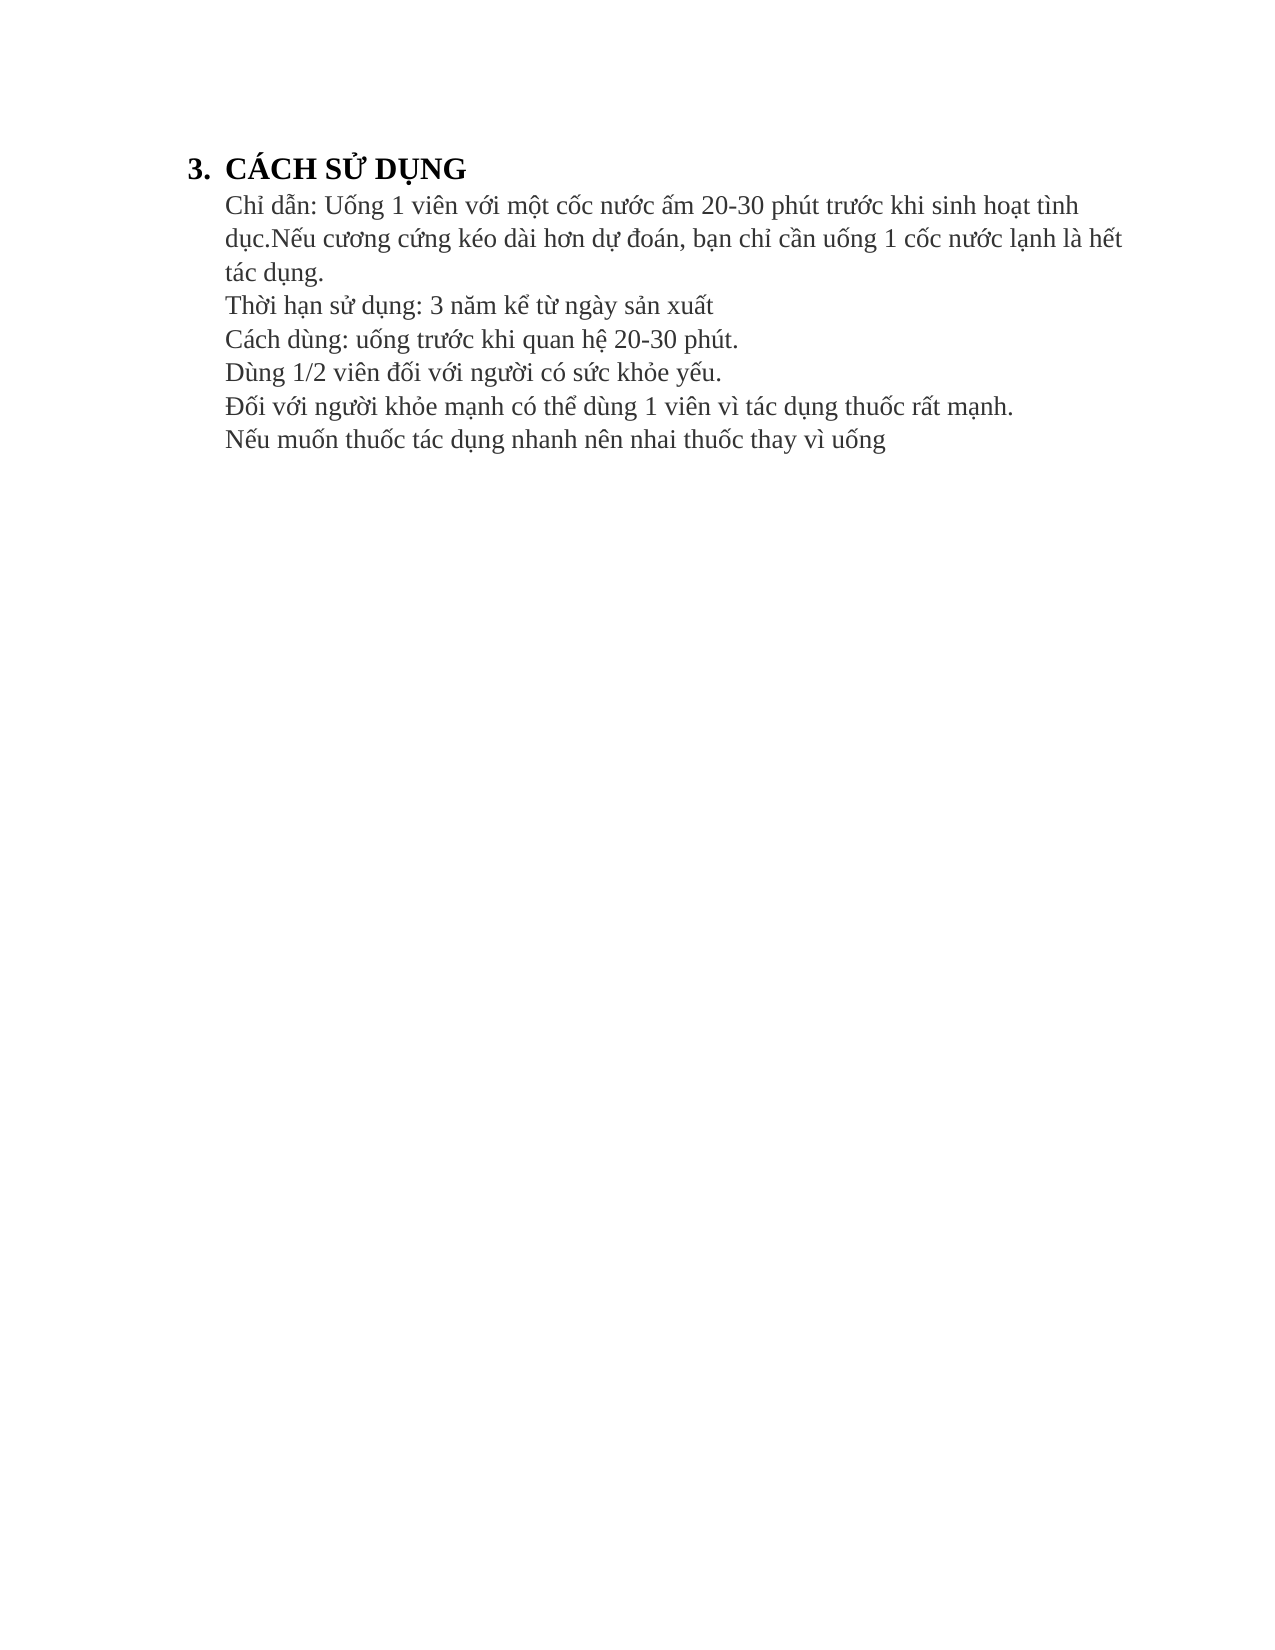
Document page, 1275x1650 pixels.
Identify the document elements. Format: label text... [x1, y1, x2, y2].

list Chỉ dẫn: Uống 1 viên với một cốc nước ấm 20-30 phút trước khi sinh hoạt tình dục.Nếu cương cứng kéo dài hơn dự đoán, bạn chỉ cần uống 1 cốc nước lạnh là hết tác dụng. Thời hạn sử dụng: 3 năm kể từ ngày sản xuất Cách dùng: uống trước khi quan hệ 20-30 phút. Dùng 1/2 viên đối với người có sức khỏe yếu. Đối với người khỏe mạnh có thể dùng 1 viên vì tác dụng thuốc rất mạnh. Nếu muốn thuốc tác dụng nhanh nên nhai thuốc thay vì uống [225, 189, 1125, 455]
list CÁCH SỬ DỤNG [187, 150, 1125, 186]
